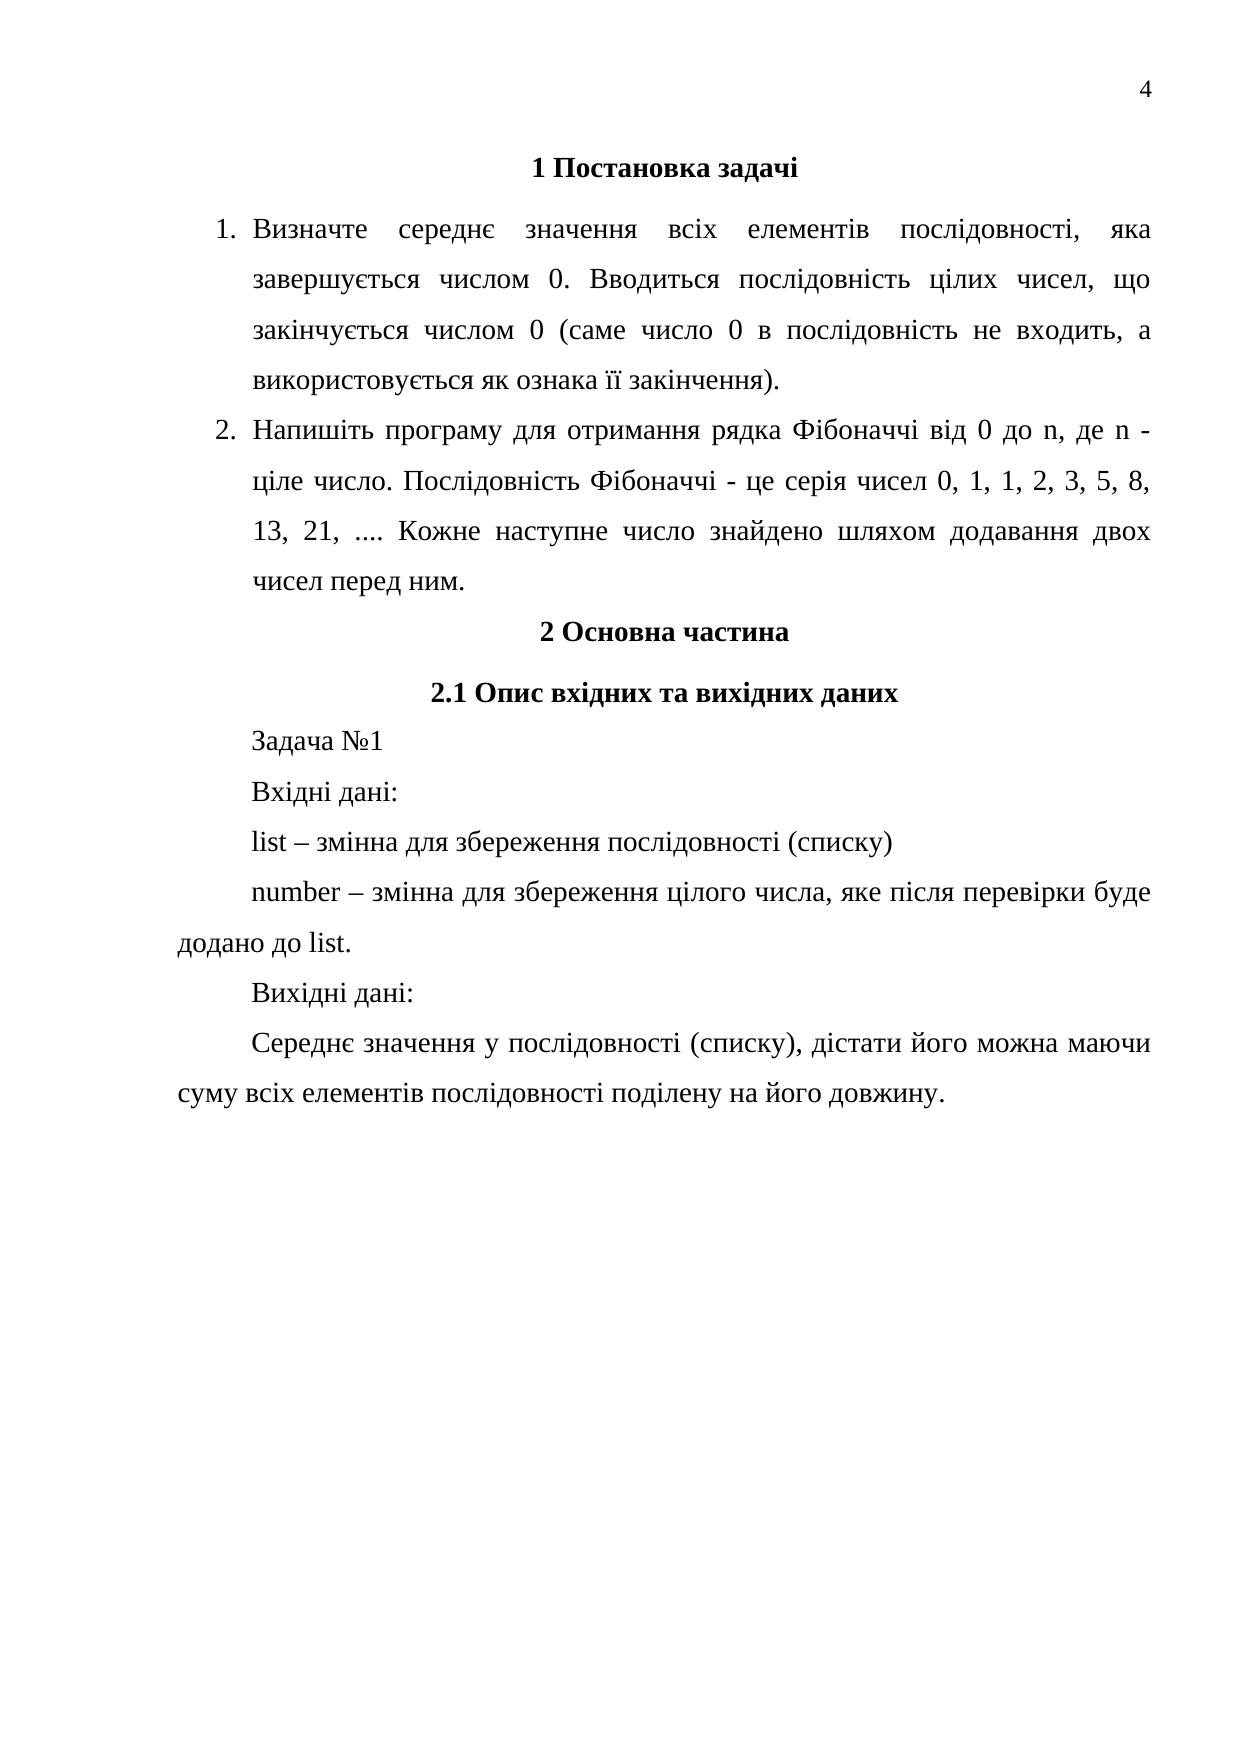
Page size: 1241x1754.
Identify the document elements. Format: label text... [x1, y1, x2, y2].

text Задача №1 [177, 723, 1152, 757]
text Вихідні дані: [177, 975, 1152, 1008]
list Напишіть програму для отримання рядка Фібоначчі від 0 до n, де n - ціле число. Послідовність Фібоначчі - це серія чисел 0, 1, 1, 2, 3, 5, 8, 13, 21, .... Кожне наступне число знайдено шляхом додавання двох чисел перед ним. [215, 412, 1152, 597]
subtitle 2 Основна частина [177, 614, 1152, 647]
text number – змінна для збереження цілого числа, яке після перевірки буде додано до list. [177, 874, 1152, 958]
text Вхідні дані: [177, 774, 1152, 807]
list Визначте середнє значення всіх елементів послідовності, яка завершується числом 0. Вводиться послідовність цілих чисел, що закінчується числом 0 (саме число 0 в послідовність не входить, а використовується як ознака її закінчення). [215, 211, 1152, 396]
subtitle 1 Постановка задачі [177, 150, 1152, 183]
subtitle 2.1 Опис вхідних та вихідних даних [177, 675, 1152, 708]
text list – змінна для збереження послідовності (списку) [177, 824, 1152, 858]
text Середнє значення у послідовності (списку), дістати його можна маючи суму всіх елементів послідовності поділену на його довжину. [177, 1025, 1152, 1109]
